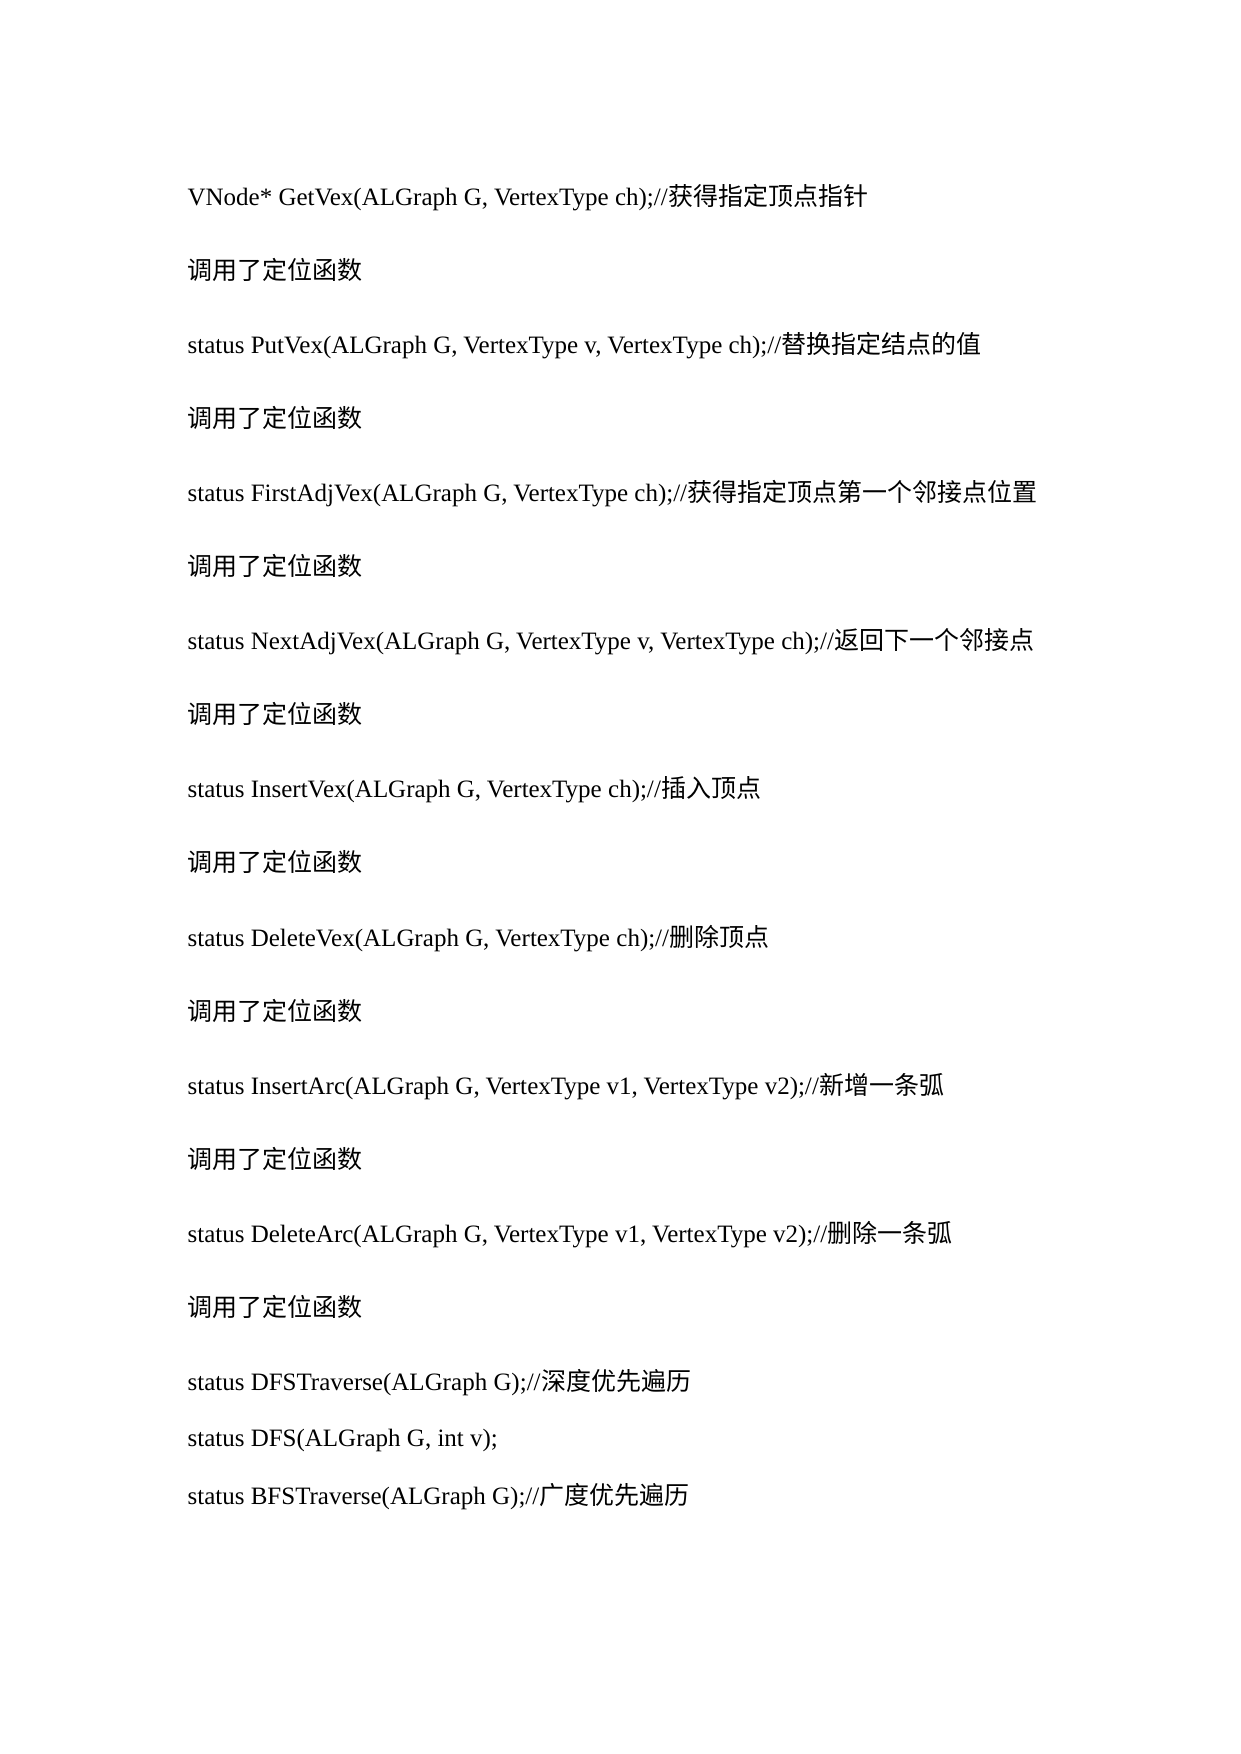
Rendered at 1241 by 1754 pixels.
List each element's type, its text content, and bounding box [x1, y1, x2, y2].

text 调用了定位函数 [187, 1273, 1053, 1338]
text 调用了定位函数 [187, 977, 1053, 1042]
text status InsertArc(ALGraph G, VertexType v1, VertexType v2);//新增一条弧 [187, 1051, 1053, 1116]
text VNode* GetVex(ALGraph G, VertexType ch);//获得指定顶点指针 [187, 162, 1053, 227]
text 调用了定位函数 [187, 384, 1053, 449]
text status PutVex(ALGraph G, VertexType v, VertexType ch);//替换指定结点的值 [187, 310, 1053, 375]
text status BFSTraverse(ALGraph G);//广度优先遍历 [187, 1461, 1053, 1526]
text 调用了定位函数 [187, 1125, 1053, 1190]
text status NextAdjVex(ALGraph G, VertexType v, VertexType ch);//返回下一个邻接点 [187, 606, 1053, 671]
text status DeleteVex(ALGraph G, VertexType ch);//删除顶点 [187, 903, 1053, 968]
text status DFSTraverse(ALGraph G);//深度优先遍历 [187, 1347, 1053, 1412]
text 调用了定位函数 [187, 680, 1053, 745]
text status FirstAdjVex(ALGraph G, VertexType ch);//获得指定顶点第一个邻接点位置 [187, 458, 1053, 523]
text 调用了定位函数 [187, 828, 1053, 893]
text status DeleteArc(ALGraph G, VertexType v1, VertexType v2);//删除一条弧 [187, 1199, 1053, 1264]
text status InsertVex(ALGraph G, VertexType ch);//插入顶点 [187, 754, 1053, 819]
text status DFS(ALGraph G, int v); [187, 1421, 1053, 1453]
text 调用了定位函数 [187, 532, 1053, 597]
text 调用了定位函数 [187, 236, 1053, 301]
